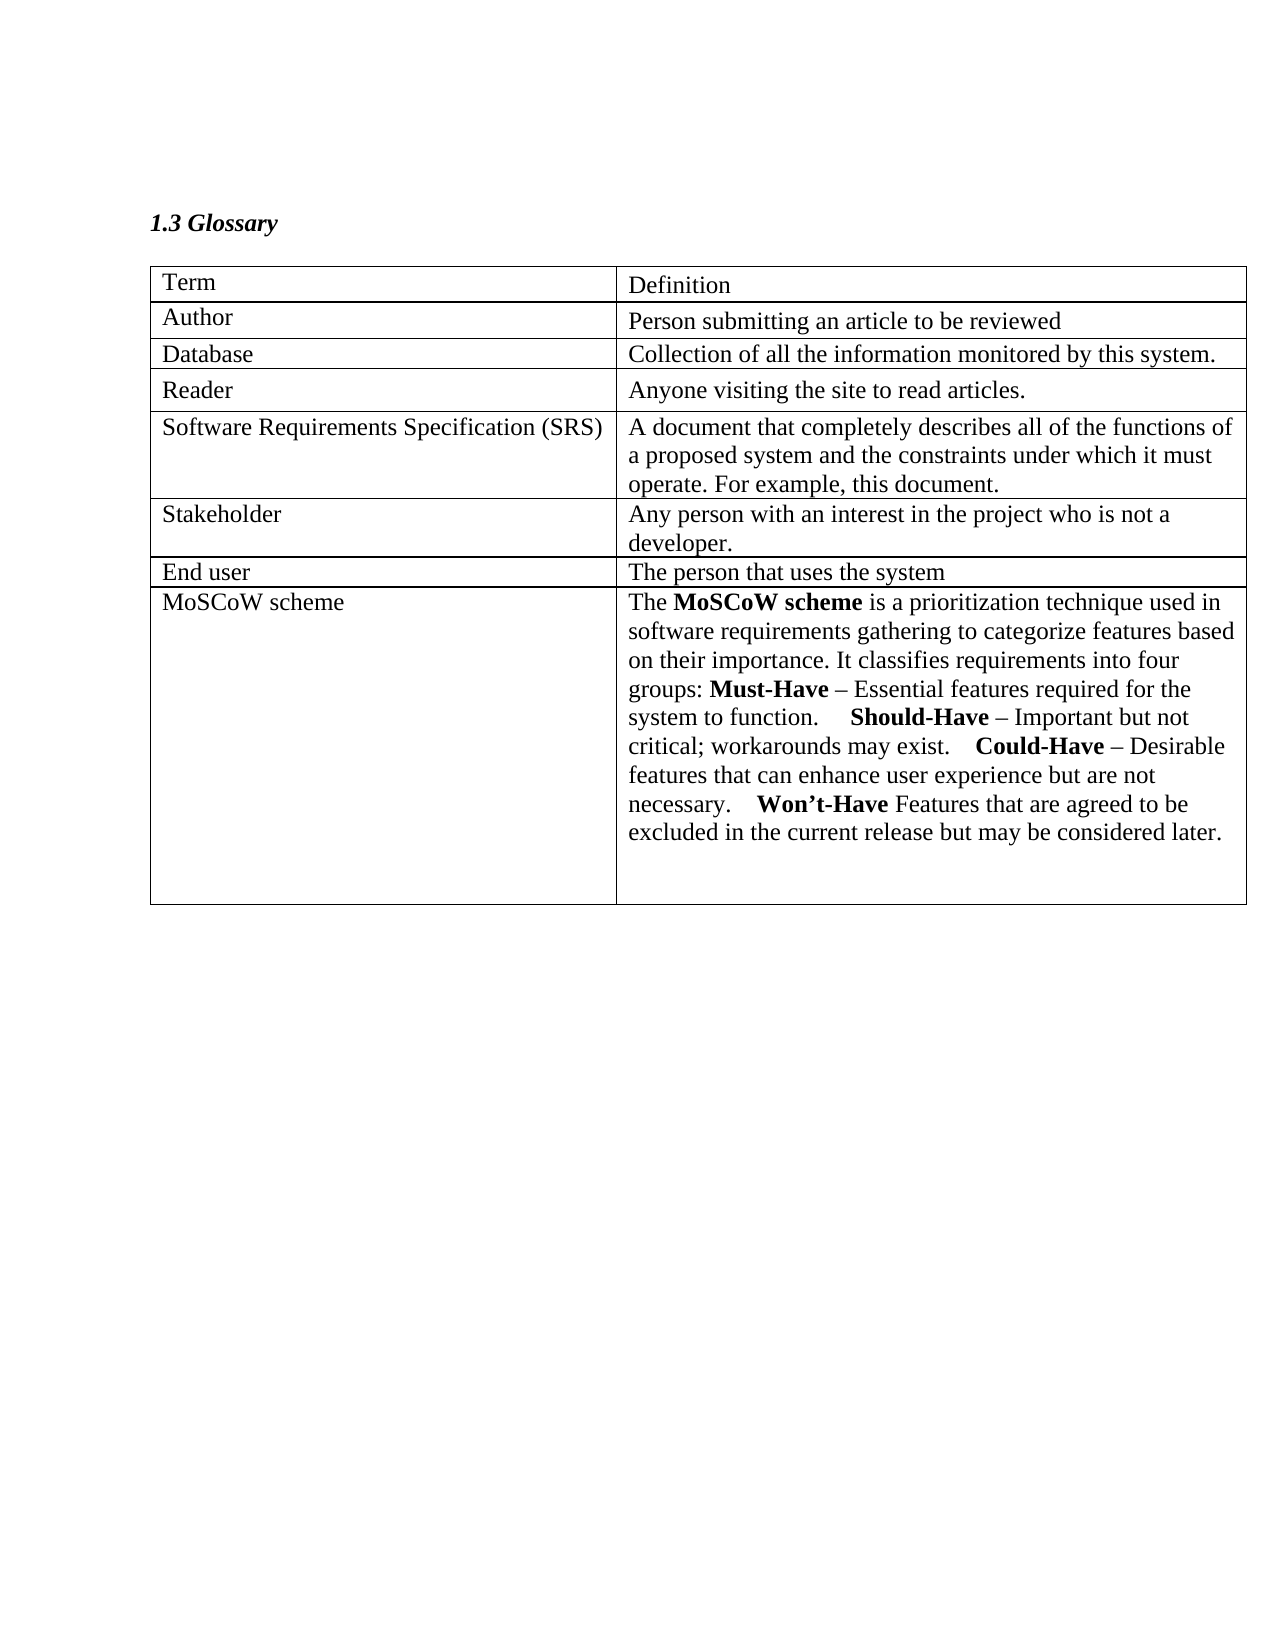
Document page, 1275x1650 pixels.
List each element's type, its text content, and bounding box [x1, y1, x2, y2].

table_header Term [151, 267, 616, 301]
table_cell The MoSCoW scheme is a prioritization technique used in software requirements gathering to categorize features based on their importance. It classifies requirements into four groups: Must-Have – Essential features required for the system to function. Should-Have – Important but not critical; workarounds may exist. Could-Have – Desirable features that can enhance user experience but are not necessary. Won’t-Have Features that are agreed to be excluded in the current release but may be considered later. [617, 588, 1246, 904]
table_cell Database [151, 339, 616, 368]
table_cell Software Requirements Specification (SRS) [151, 412, 616, 498]
table_cell Person submitting an article to be reviewed [617, 303, 1246, 338]
table_cell Stakeholder [151, 499, 616, 556]
table_cell The person that uses the system [617, 558, 1246, 586]
table_cell Reader [151, 369, 616, 411]
table_header Definition [617, 267, 1246, 301]
table_cell Any person with an interest in the project who is not a developer. [617, 499, 1246, 556]
text 1.3 Glossary [150, 208, 1125, 237]
table_cell End user [151, 558, 616, 586]
table_cell Anyone visiting the site to read articles. [617, 369, 1246, 411]
table_cell MoSCoW scheme [151, 588, 616, 904]
table_cell Author [151, 303, 616, 338]
table_cell A document that completely describes all of the functions of a proposed system and the constraints under which it must operate. For example, this document. [617, 412, 1246, 498]
table_cell Collection of all the information monitored by this system. [617, 339, 1246, 368]
